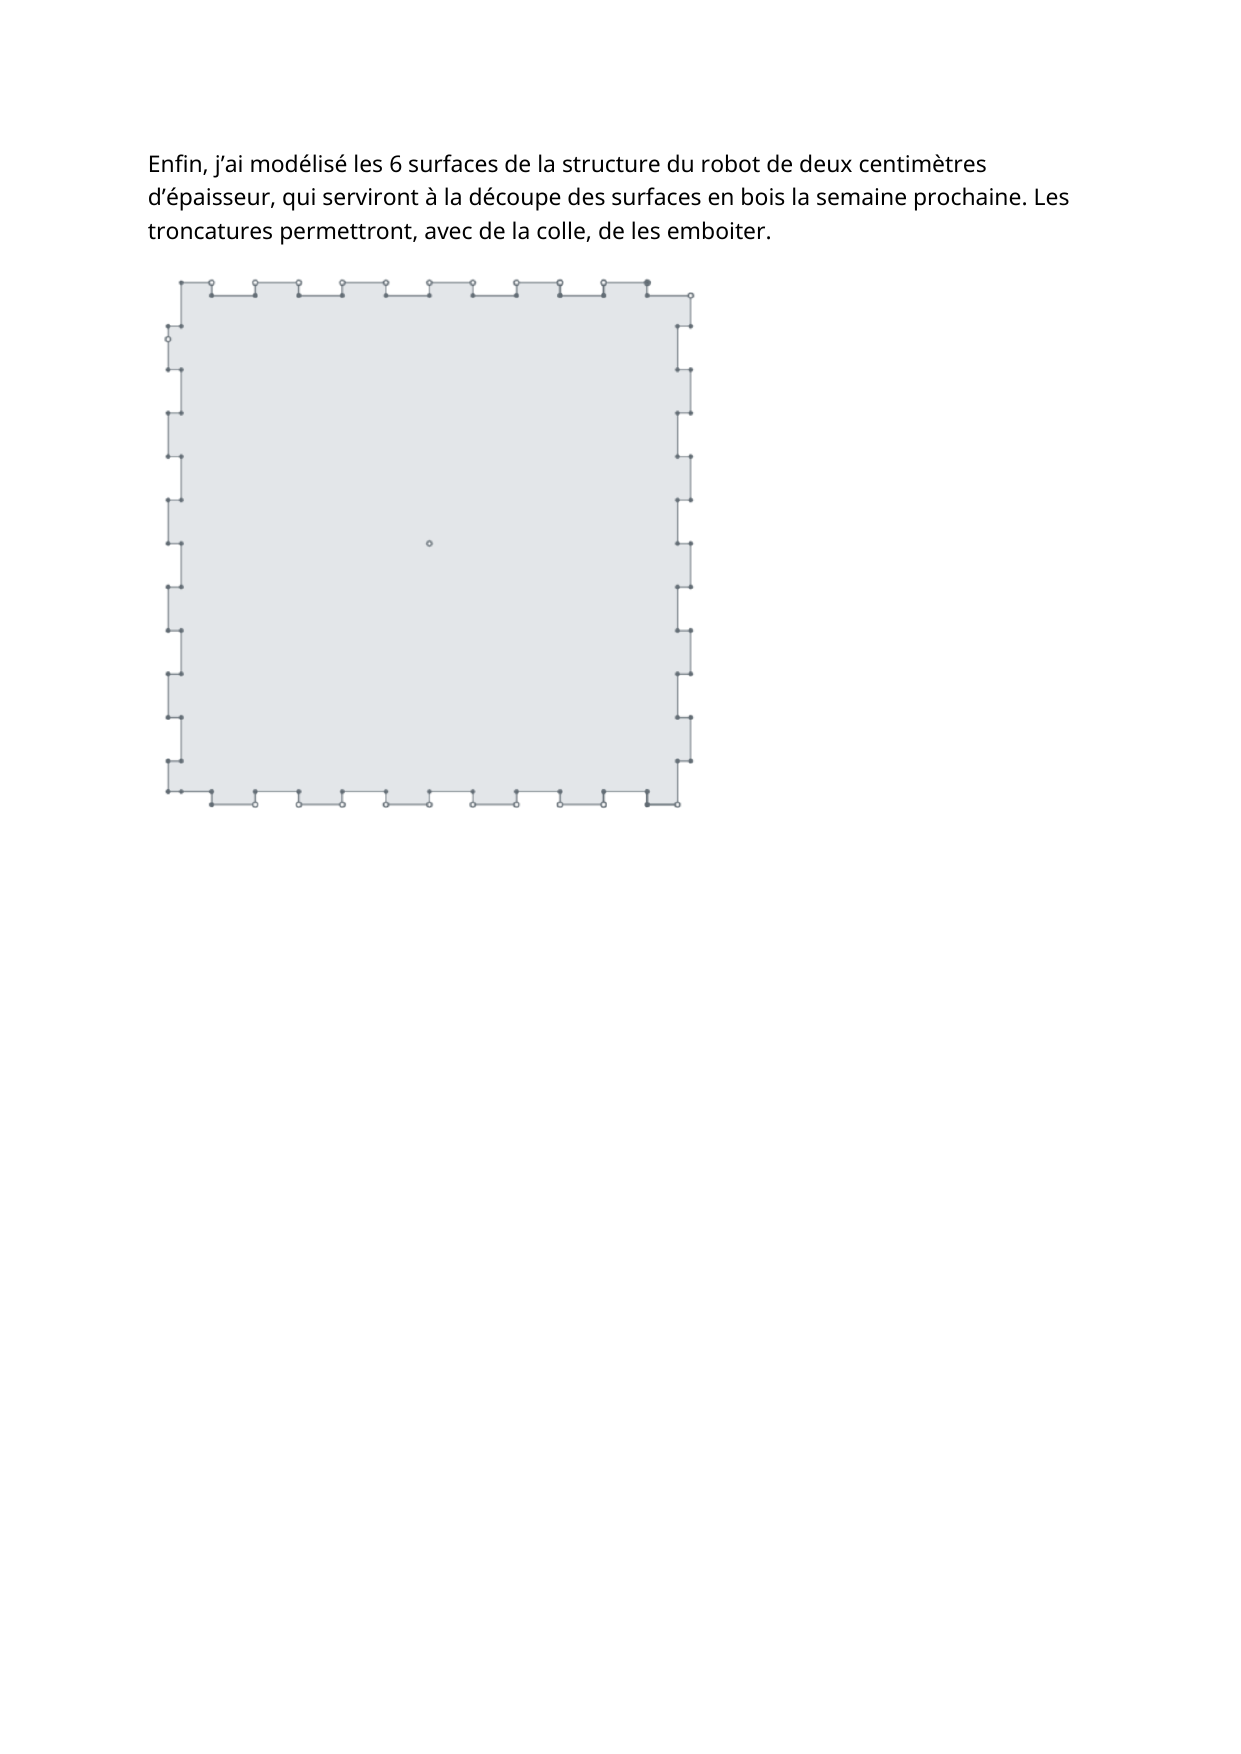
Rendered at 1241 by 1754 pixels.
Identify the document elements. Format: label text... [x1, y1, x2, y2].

text Enfin, j’ai modélisé les 6 surfaces de la structure du robot de deux centimètres d’épaisseur, qui serviront à la découpe des surfaces en bois la semaine prochaine. Les troncatures permettront, avec de la colle, de les emboiter. [148, 148, 1093, 246]
picture [147, 265, 712, 813]
